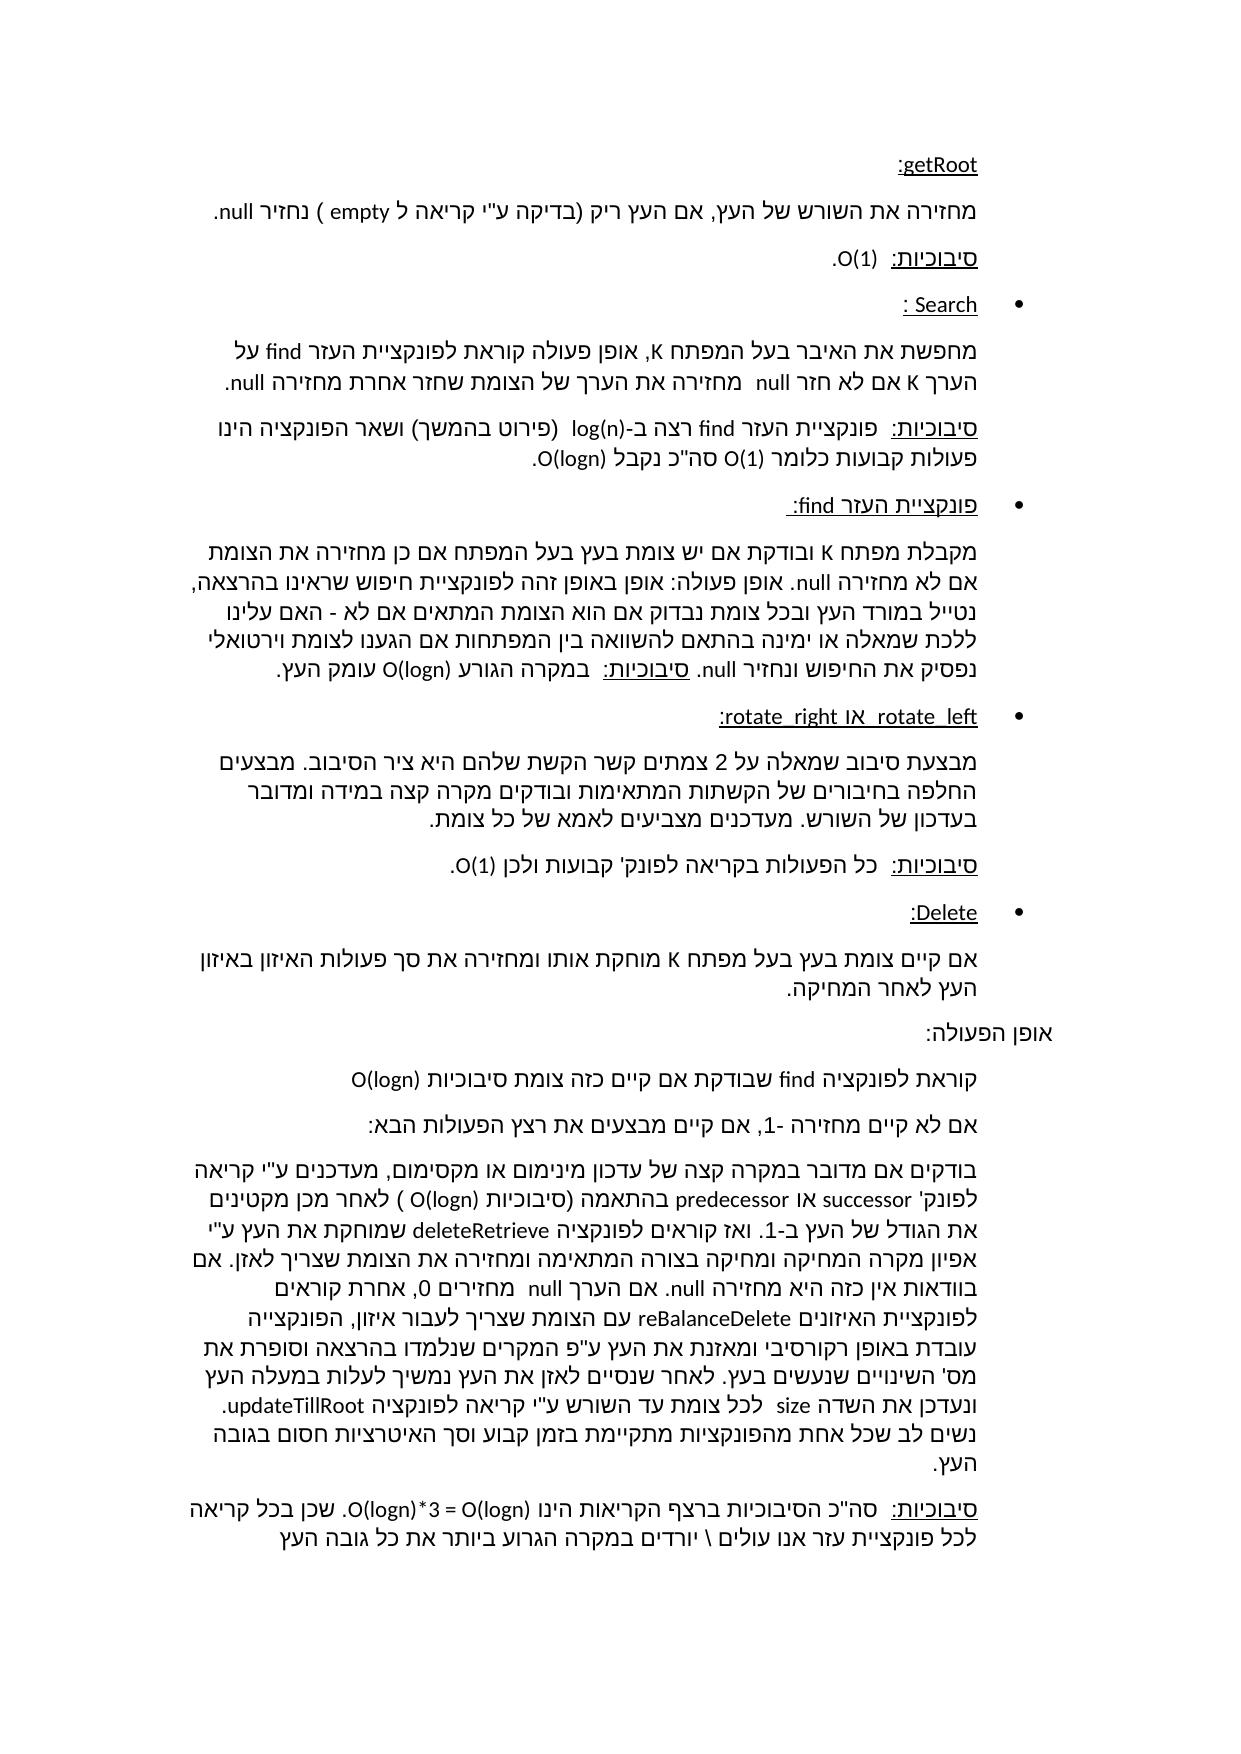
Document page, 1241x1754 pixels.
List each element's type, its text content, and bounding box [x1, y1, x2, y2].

text מחזירה את השורש של העץ, אם העץ ריק (בדיקה ע"י קריאה ל empty ) נחזיר null. [187, 197, 978, 225]
text סיבוכיות: כל הפעולות בקריאה לפונק' קבועות ולכן O(1). [187, 851, 978, 879]
list פונקציית העזר find: [187, 491, 1015, 519]
text getRoot: [187, 150, 978, 178]
text סיבוכיות: פונקציית העזר find רצה ב-log(n) (פירוט בהמשך) ושאר הפונקציה הינו פעולות קבועות כלומר O(1) סה"כ נקבל O(logn). [187, 414, 978, 473]
list Delete: [187, 898, 1015, 926]
list Search : [187, 291, 1015, 319]
text אופן הפעולה: [187, 1020, 1053, 1046]
text מבצעת סיבוב שמאלה על 2 צמתים קשר הקשת שלהם היא ציר הסיבוב. מבצעים החלפה בחיבורים של הקשתות המתאימות ובודקים מקרה קצה במידה ומדובר בעדכון של השורש. מעדכנים מצביעים לאמא של כל צומת. [187, 749, 978, 832]
text סיבוכיות: O(1). [187, 244, 978, 272]
list rotate_left או rotate_right: [187, 702, 1015, 730]
text קוראת לפונקציה find שבודקת אם קיים כזה צומת סיבוכיות O(logn) [187, 1065, 978, 1093]
text מקבלת מפתח K ובודקת אם יש צומת בעץ בעל המפתח אם כן מחזירה את הצומת אם לא מחזירה null. אופן פעולה: אופן באופן זהה לפונקציית חיפוש שראינו בהרצאה, נטייל במורד העץ ובכל צומת נבדוק אם הוא הצומת המתאים אם לא - האם עלינו ללכת שמאלה או ימינה בהתאם להשוואה בין המפתחות אם הגענו לצומת וירטואלי נפסיק את החיפוש ונחזיר null. סיבוכיות: במקרה הגורע O(logn) עומק העץ. [187, 538, 978, 683]
text אם קיים צומת בעץ בעל מפתח K מוחקת אותו ומחזירה את סך פעולות האיזון באיזון העץ לאחר המחיקה. [187, 945, 978, 1001]
text מחפשת את האיבר בעל המפתח K, אופן פעולה קוראת לפונקציית העזר find על הערך K אם לא חזר null מחזירה את הערך של הצומת שחזר אחרת מחזירה null. [187, 337, 978, 396]
text בודקים אם מדובר במקרה קצה של עדכון מינימום או מקסימום, מעדכנים ע"י קריאה לפונק' successor או predecessor בהתאמה (סיבוכיות O(logn) ) לאחר מכן מקטינים את הגודל של העץ ב-1. ואז קוראים לפונקציה deleteRetrieve שמוחקת את העץ ע"י אפיון מקרה המחיקה ומחיקה בצורה המתאימה ומחזירה את הצומת שצריך לאזן. אם בוודאות אין כזה היא מחזירה null. אם הערך null מחזירים 0, אחרת קוראים לפונקציית האיזונים reBalanceDelete עם הצומת שצריך לעבור איזון, הפונקצייה עובדת באופן רקורסיבי ומאזנת את העץ ע"פ המקרים שנלמדו בהרצאה וסופרת את מס' השינויים שנעשים בעץ. לאחר שנסיים לאזן את העץ נמשיך לעלות במעלה העץ ונעדכן את השדה size לכל צומת עד השורש ע"י קריאה לפונקציה updateTillRoot. נשים לב שכל אחת מהפונקציות מתקיימת בזמן קבוע וסך האיטרציות חסום בגובה העץ. [187, 1157, 978, 1476]
text סיבוכיות: סה"כ הסיבוכיות ברצף הקריאות הינו O(logn)*3 = O(logn). שכן בכל קריאה לכל פונקציית עזר אנו עולים \ יורדים במקרה הגרוע ביותר את כל גובה העץ [187, 1495, 978, 1551]
text אם לא קיים מחזירה -1, אם קיים מבצעים את רצץ הפעולות הבא: [187, 1112, 978, 1138]
